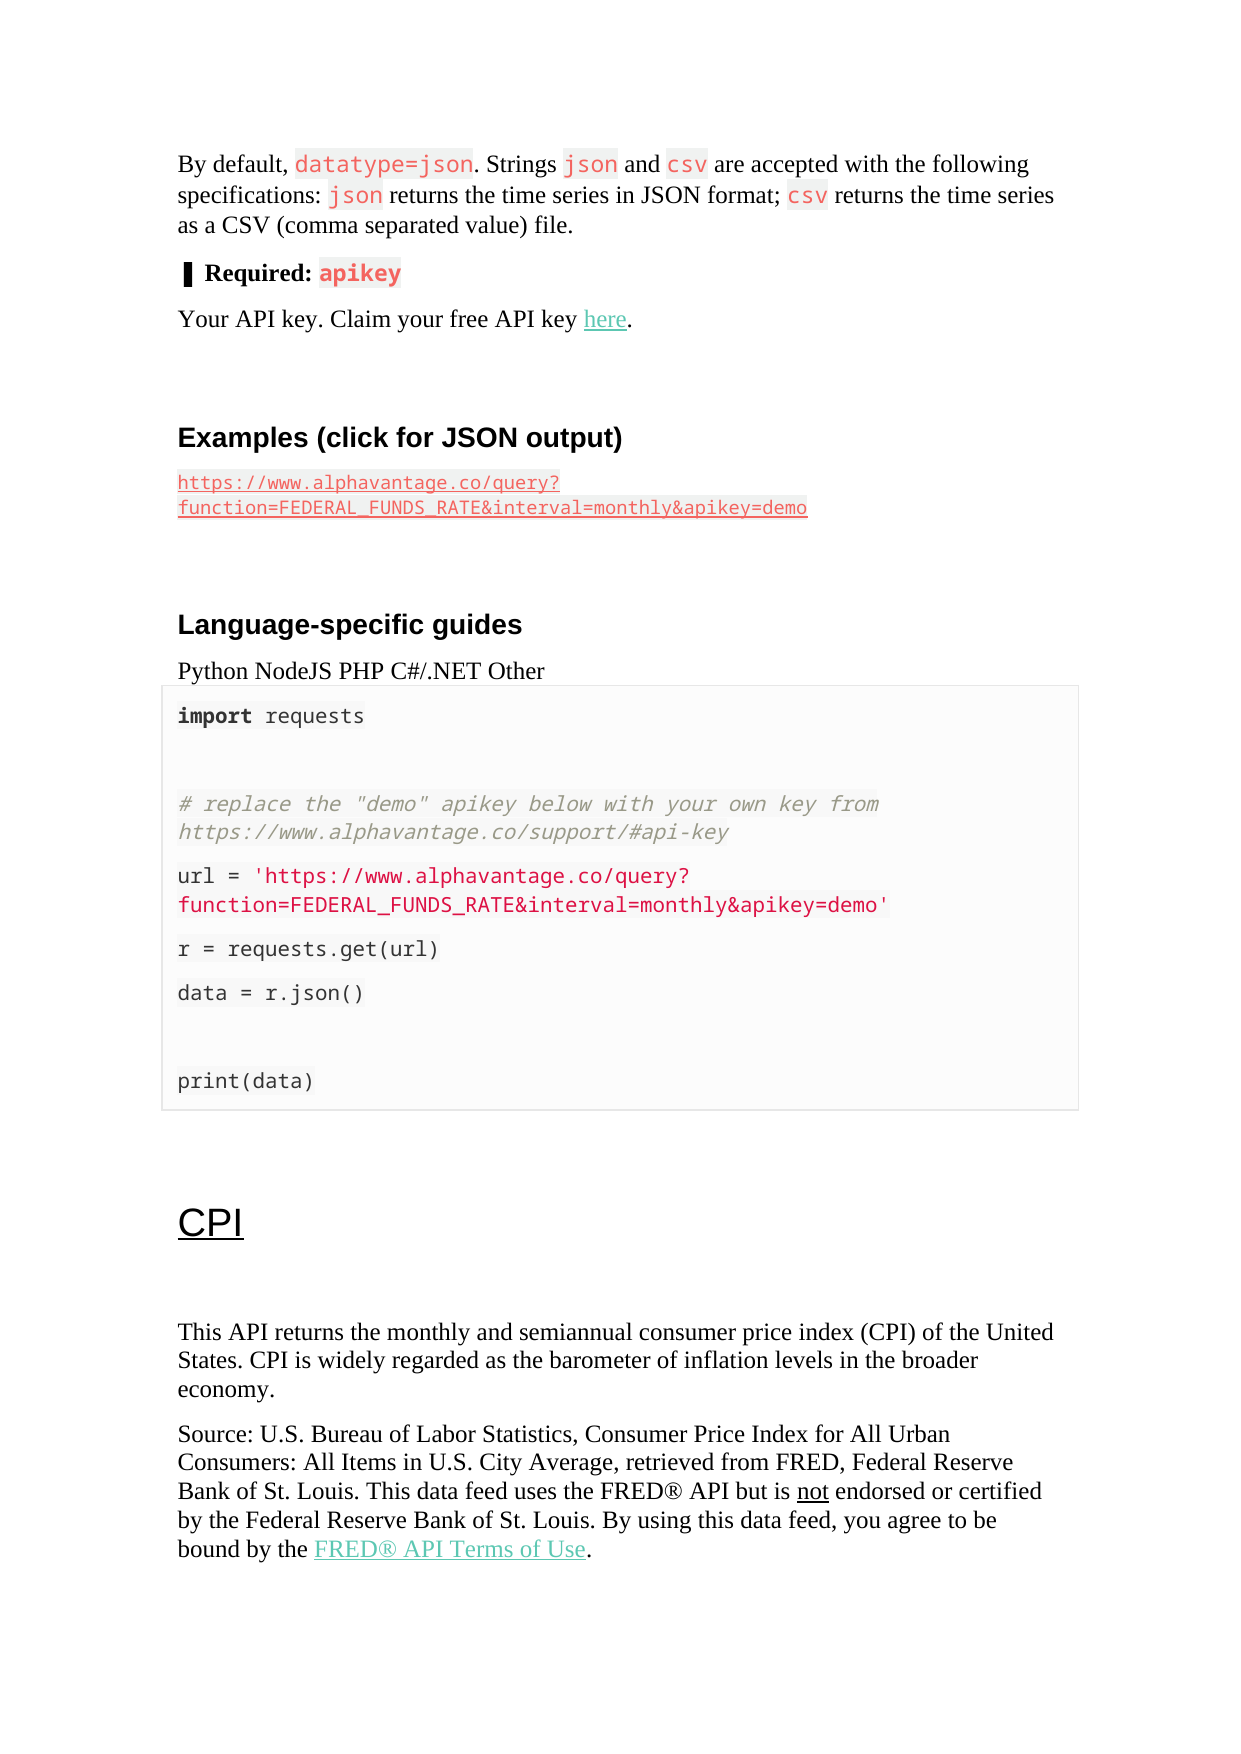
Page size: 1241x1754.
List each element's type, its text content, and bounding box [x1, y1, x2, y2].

text data = r.json() [163, 962, 1078, 1006]
text Language-specific guides [177, 608, 1063, 640]
text Source: U.S. Bureau of Labor Statistics, Consumer Price Index for All Urban Consumers: All Items in U.S. City Average, retrieved from FRED, Federal Reserve Bank of St. Louis. This data feed uses the FRED® API but is not endorsed or certified by the Federal Reserve Bank of St. Louis. By using this data feed, you agree to be bound by the FRED® API Terms of Use. [177, 1419, 1063, 1562]
text import requests [163, 686, 1078, 729]
text ❚ Required: apikey [177, 254, 1063, 288]
text # replace the "demo" apikey below with your own key from https://www.alphavantage.co/support/#api-key [163, 773, 1078, 845]
text print(data) [163, 1050, 1078, 1109]
text CPI [177, 1199, 1063, 1244]
text Your API key. Claim your free API key here. [177, 304, 1063, 333]
text Python NodeJS PHP C#/.NET Other [177, 656, 1063, 685]
text url = 'https://www.alphavantage.co/query?function=FEDERAL_FUNDS_RATE&interval=monthly&apikey=demo' [163, 845, 1078, 918]
text r = requests.get(url) [163, 918, 1078, 962]
text By default, datatype=json. Strings json and csv are accepted with the following specifications: json returns the time series in JSON format; csv returns the time series as a CSV (comma separated value) file. [177, 148, 1063, 239]
text Examples (click for JSON output) [177, 421, 1063, 453]
text https://www.alphavantage.co/query?function=FEDERAL_FUNDS_RATE&interval=monthly&apikey=demo [177, 469, 1063, 520]
text This API returns the monthly and semiannual consumer price index (CPI) of the United States. CPI is widely regarded as the barometer of inflation levels in the broader economy. [177, 1317, 1063, 1403]
